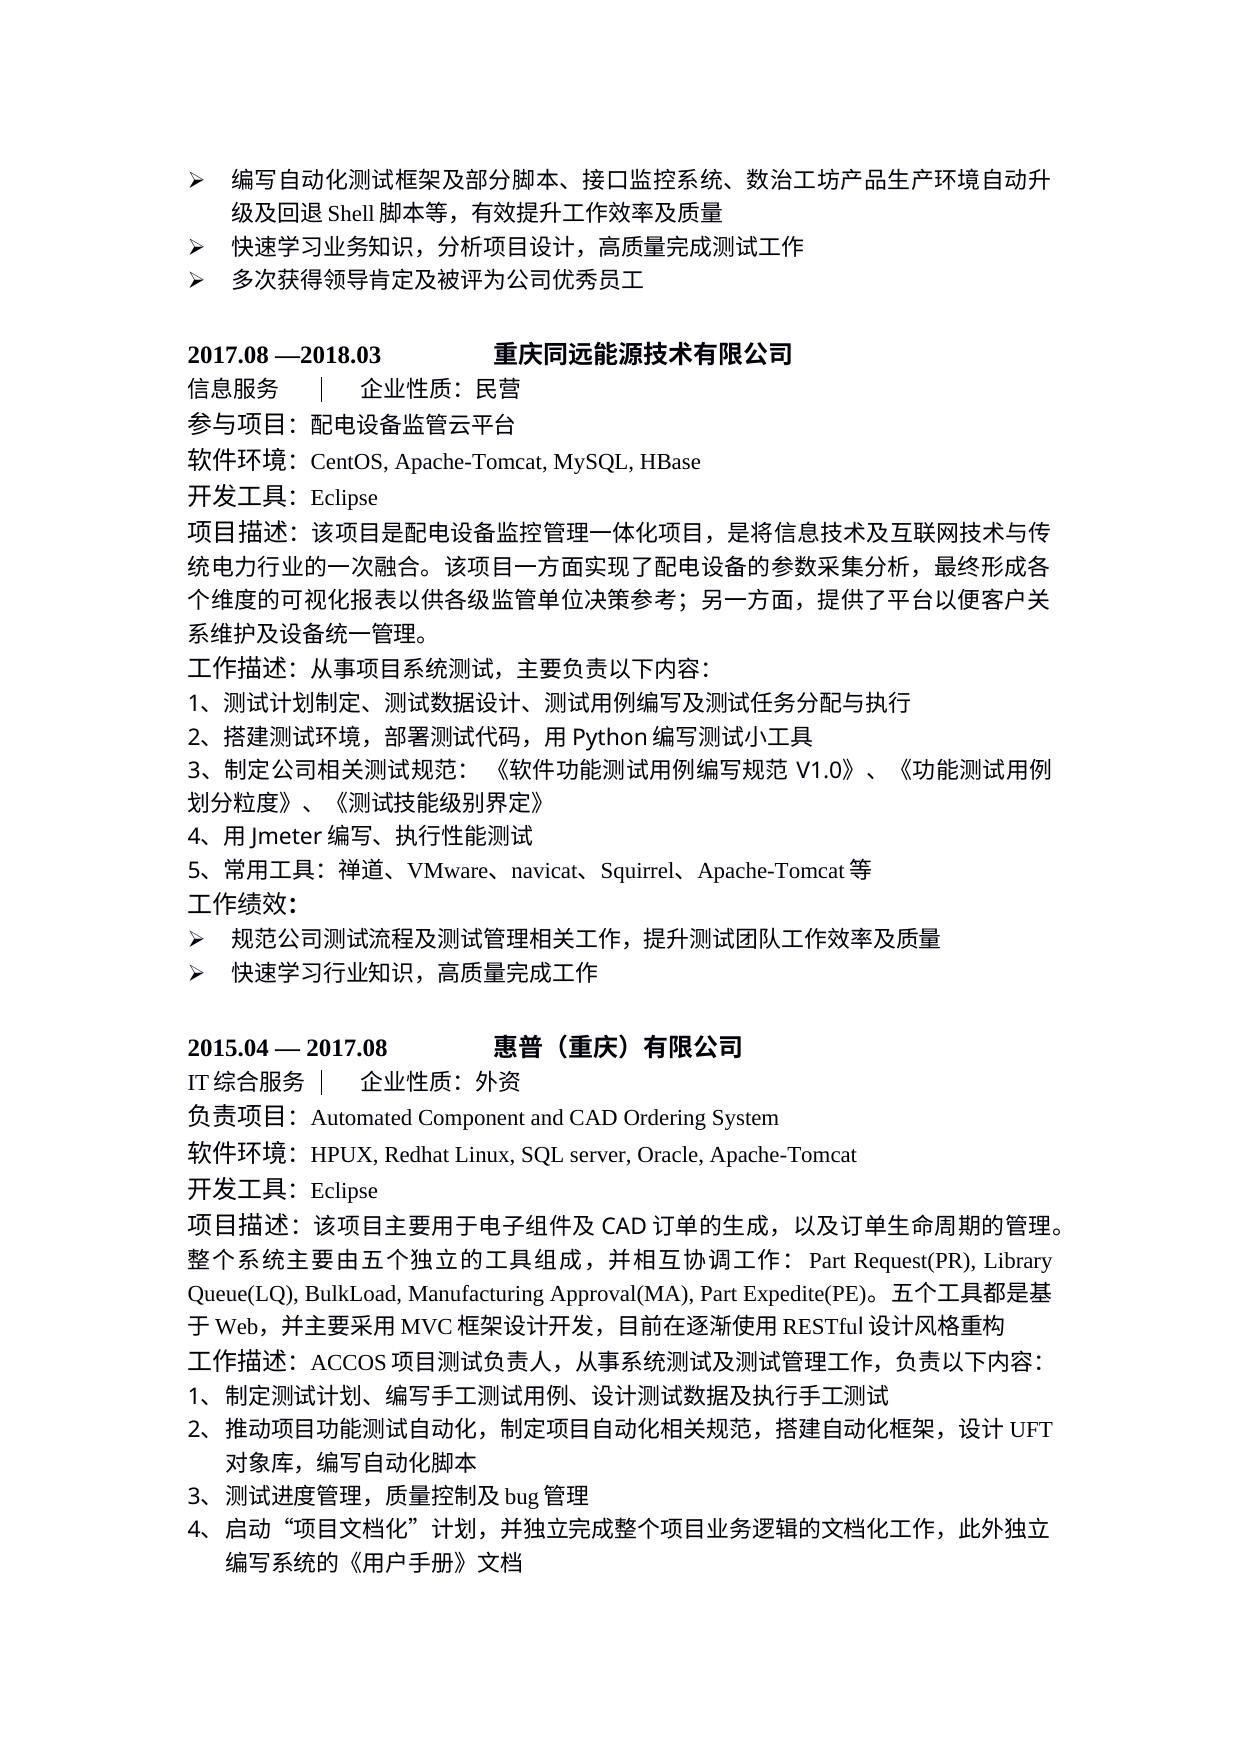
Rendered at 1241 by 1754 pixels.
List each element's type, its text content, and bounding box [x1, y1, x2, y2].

text 1、测试计划制定、测试数据设计、测试用例编写及测试任务分配与执行 [187, 685, 1053, 718]
list 快速学习行业知识，高质量完成工作 [187, 954, 1053, 988]
text 开发工具：Eclipse [187, 1169, 1053, 1206]
text 工作描述：ACCOS项目测试负责人，从事系统测试及测试管理工作，负责以下内容： [187, 1342, 1053, 1378]
list 编写自动化测试框架及部分脚本、接口监控系统、数治工坊产品生产环境自动升级及回退Shell脚本等，有效提升工作效率及质量 [187, 162, 1053, 228]
list 启动“项目文档化”计划，并独立完成整个项目业务逻辑的文档化工作，此外独立编写系统的《用户手册》文档 [187, 1511, 1053, 1578]
text 负责项目：Automated Component and CAD Ordering System [187, 1097, 1053, 1133]
text 2017.08 —2018.03 重庆同远能源技术有限公司 [187, 334, 1053, 371]
text 参与项目：配电设备监管云平台 [187, 404, 1053, 440]
text 工作绩效： [187, 885, 1053, 921]
list 推动项目功能测试自动化，制定项目自动化相关规范，搭建自动化框架，设计UFT对象库，编写自动化脚本 [187, 1411, 1053, 1478]
list 测试进度管理，质量控制及bug管理 [187, 1478, 1053, 1511]
text 项目描述：该项目是配电设备监控管理一体化项目，是将信息技术及互联网技术与传统电力行业的一次融合。该项目一方面实现了配电设备的参数采集分析，最终形成各个维度的可视化报表以供各级监管单位决策参考；另一方面，提供了平台以便客户关系维护及设备统一管理。 [187, 513, 1053, 649]
text 工作描述：从事项目系统测试，主要负责以下内容： [187, 649, 1053, 685]
text 软件环境：HPUX, Redhat Linux, SQL server, Oracle, Apache-Tomcat [187, 1133, 1053, 1169]
text 3、制定公司相关测试规范： 《软件功能测试用例编写规范V1.0》、《功能测试用例划分粒度》、《测试技能级别界定》 [187, 752, 1053, 818]
text 项目描述：该项目主要用于电子组件及CAD订单的生成，以及订单生命周期的管理。整个系统主要由五个独立的工具组成，并相互协调工作：Part Request(PR), Library Queue(LQ), BulkLoad, Manufacturing Approval(MA), Part Expedite(PE)。五个工具都是基于Web，并主要采用MVC框架设计开发，目前在逐渐使用RESTful设计风格重构 [187, 1206, 1053, 1342]
text 软件环境：CentOS, Apache-Tomcat, MySQL, HBase [187, 440, 1053, 477]
text 2、搭建测试环境，部署测试代码，用Python编写测试小工具 [187, 718, 1053, 752]
text 4、用Jmeter编写、执行性能测试 [187, 818, 1053, 852]
text 信息服务 企业性质：民营 [187, 371, 1053, 404]
list 制定测试计划、编写手工测试用例、设计测试数据及执行手工测试 [187, 1378, 1053, 1411]
text 2015.04 — 2017.08 惠普（重庆）有限公司 [187, 1027, 1053, 1063]
text 开发工具：Eclipse [187, 477, 1053, 513]
text IT综合服务 企业性质：外资 [187, 1063, 1053, 1097]
list 快速学习业务知识，分析项目设计，高质量完成测试工作 [187, 228, 1053, 262]
text 5、常用工具：禅道、VMware、navicat、Squirrel、Apache-Tomcat等 [187, 852, 1053, 885]
list 多次获得领导肯定及被评为公司优秀员工 [187, 262, 1053, 295]
list 规范公司测试流程及测试管理相关工作，提升测试团队工作效率及质量 [187, 921, 1053, 954]
